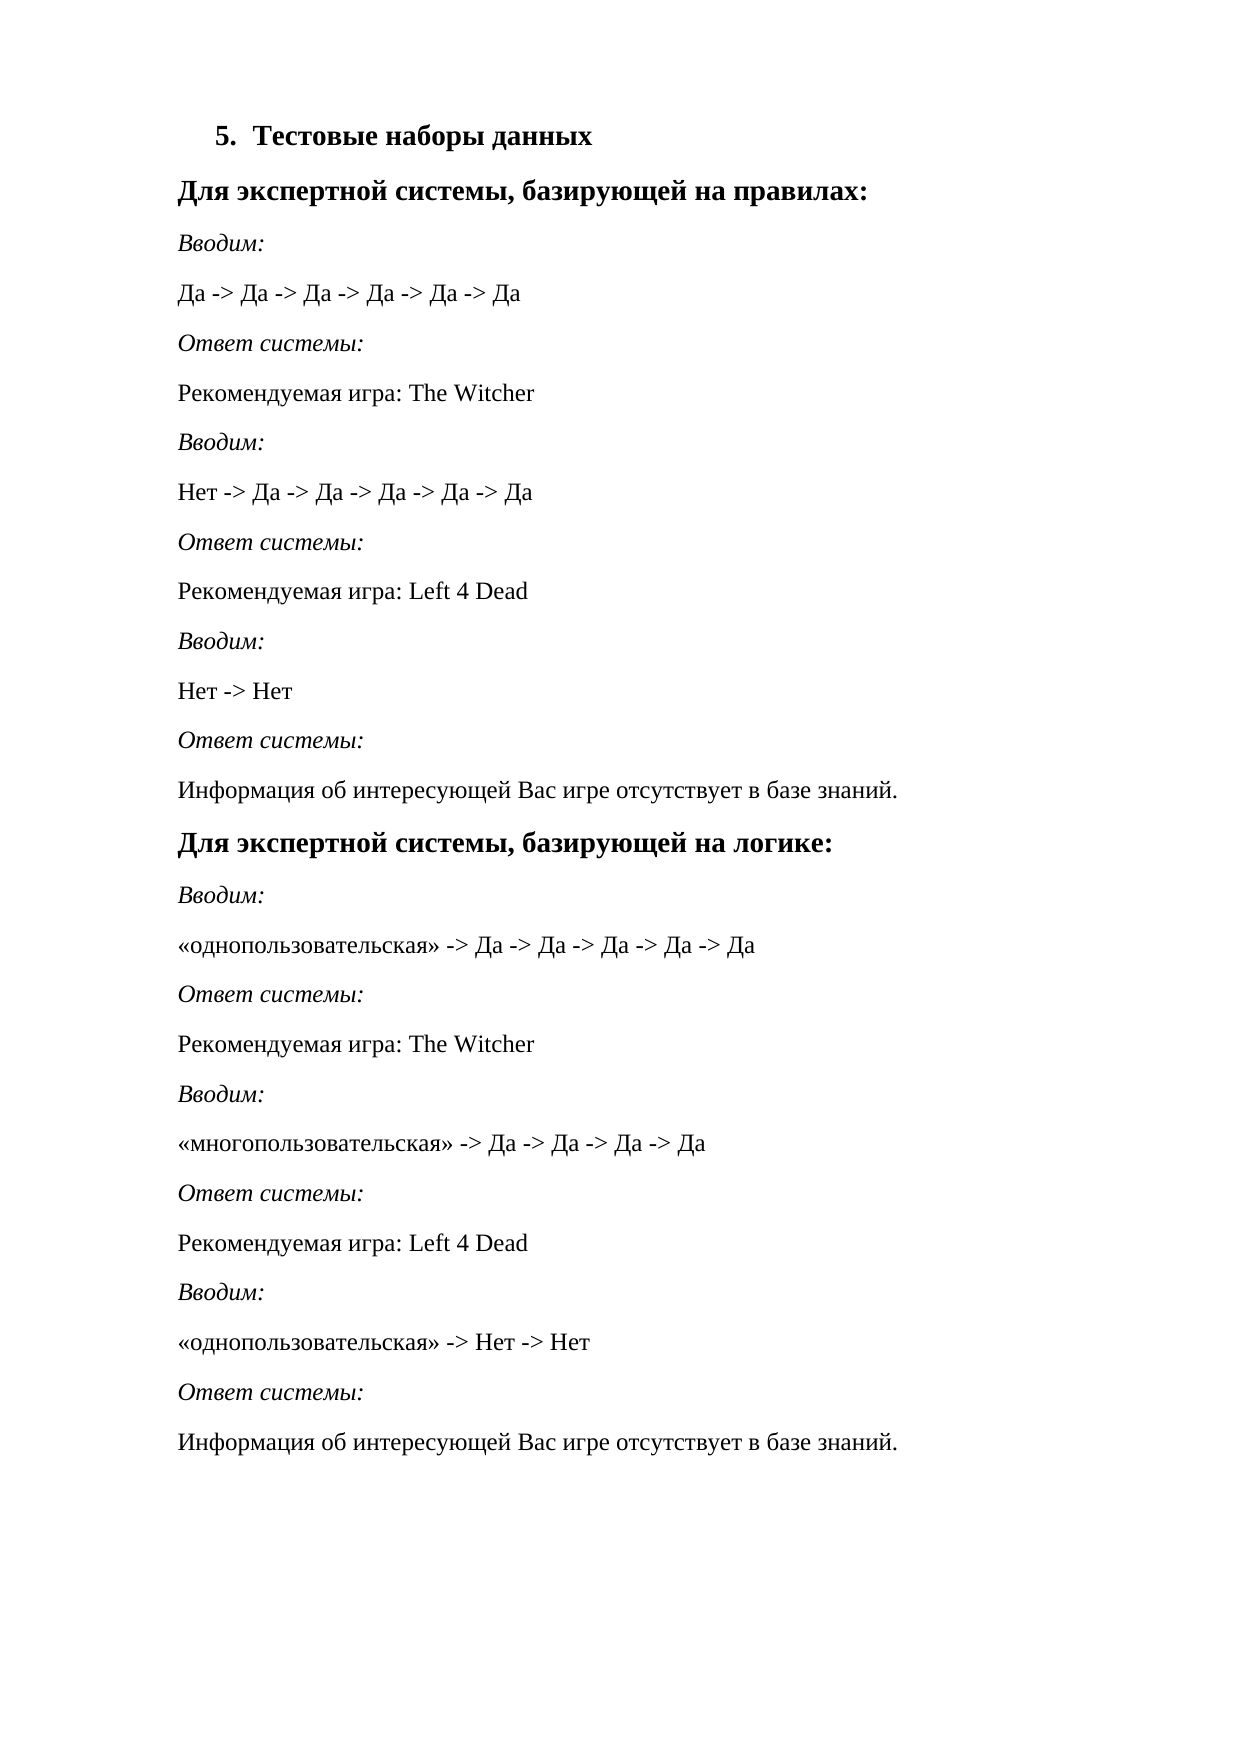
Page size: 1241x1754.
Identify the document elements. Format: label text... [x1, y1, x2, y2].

text Вводим: [177, 228, 1152, 257]
text Для экспертной системы, базирующей на логике: [177, 825, 1152, 858]
text Вводим: [177, 1277, 1152, 1306]
text Ответ системы: [177, 328, 1152, 357]
text «однопользовательская» -> Нет -> Нет [177, 1327, 1152, 1356]
text Для экспертной системы, базирующей на правилах: [177, 173, 1152, 207]
text Вводим: [177, 626, 1152, 655]
text «однопользовательская» -> Да -> Да -> Да -> Да -> Да [177, 930, 1152, 958]
text Ответ системы: [177, 527, 1152, 555]
text «многопользовательская» -> Да -> Да -> Да -> Да [177, 1128, 1152, 1157]
text Нет -> Да -> Да -> Да -> Да -> Да [177, 477, 1152, 506]
text Информация об интересующей Вас игре отсутствует в базе знаний. [177, 775, 1152, 804]
text Рекомендуемая игра: The Witcher [177, 1029, 1152, 1058]
text Рекомендуемая игра: The Witcher [177, 378, 1152, 406]
text Ответ системы: [177, 1178, 1152, 1207]
text Ответ системы: [177, 979, 1152, 1008]
text Вводим: [177, 1079, 1152, 1107]
text Вводим: [177, 427, 1152, 456]
text Рекомендуемая игра: Left 4 Dead [177, 1228, 1152, 1257]
text Нет -> Нет [177, 676, 1152, 704]
text Информация об интересующей Вас игре отсутствует в базе знаний. [177, 1427, 1152, 1455]
text Вводим: [177, 880, 1152, 909]
text Да -> Да -> Да -> Да -> Да -> Да [177, 278, 1152, 307]
list Тестовые наборы данных [215, 118, 1152, 152]
text Рекомендуемая игра: Left 4 Dead [177, 576, 1152, 605]
text Ответ системы: [177, 725, 1152, 754]
text Ответ системы: [177, 1377, 1152, 1406]
